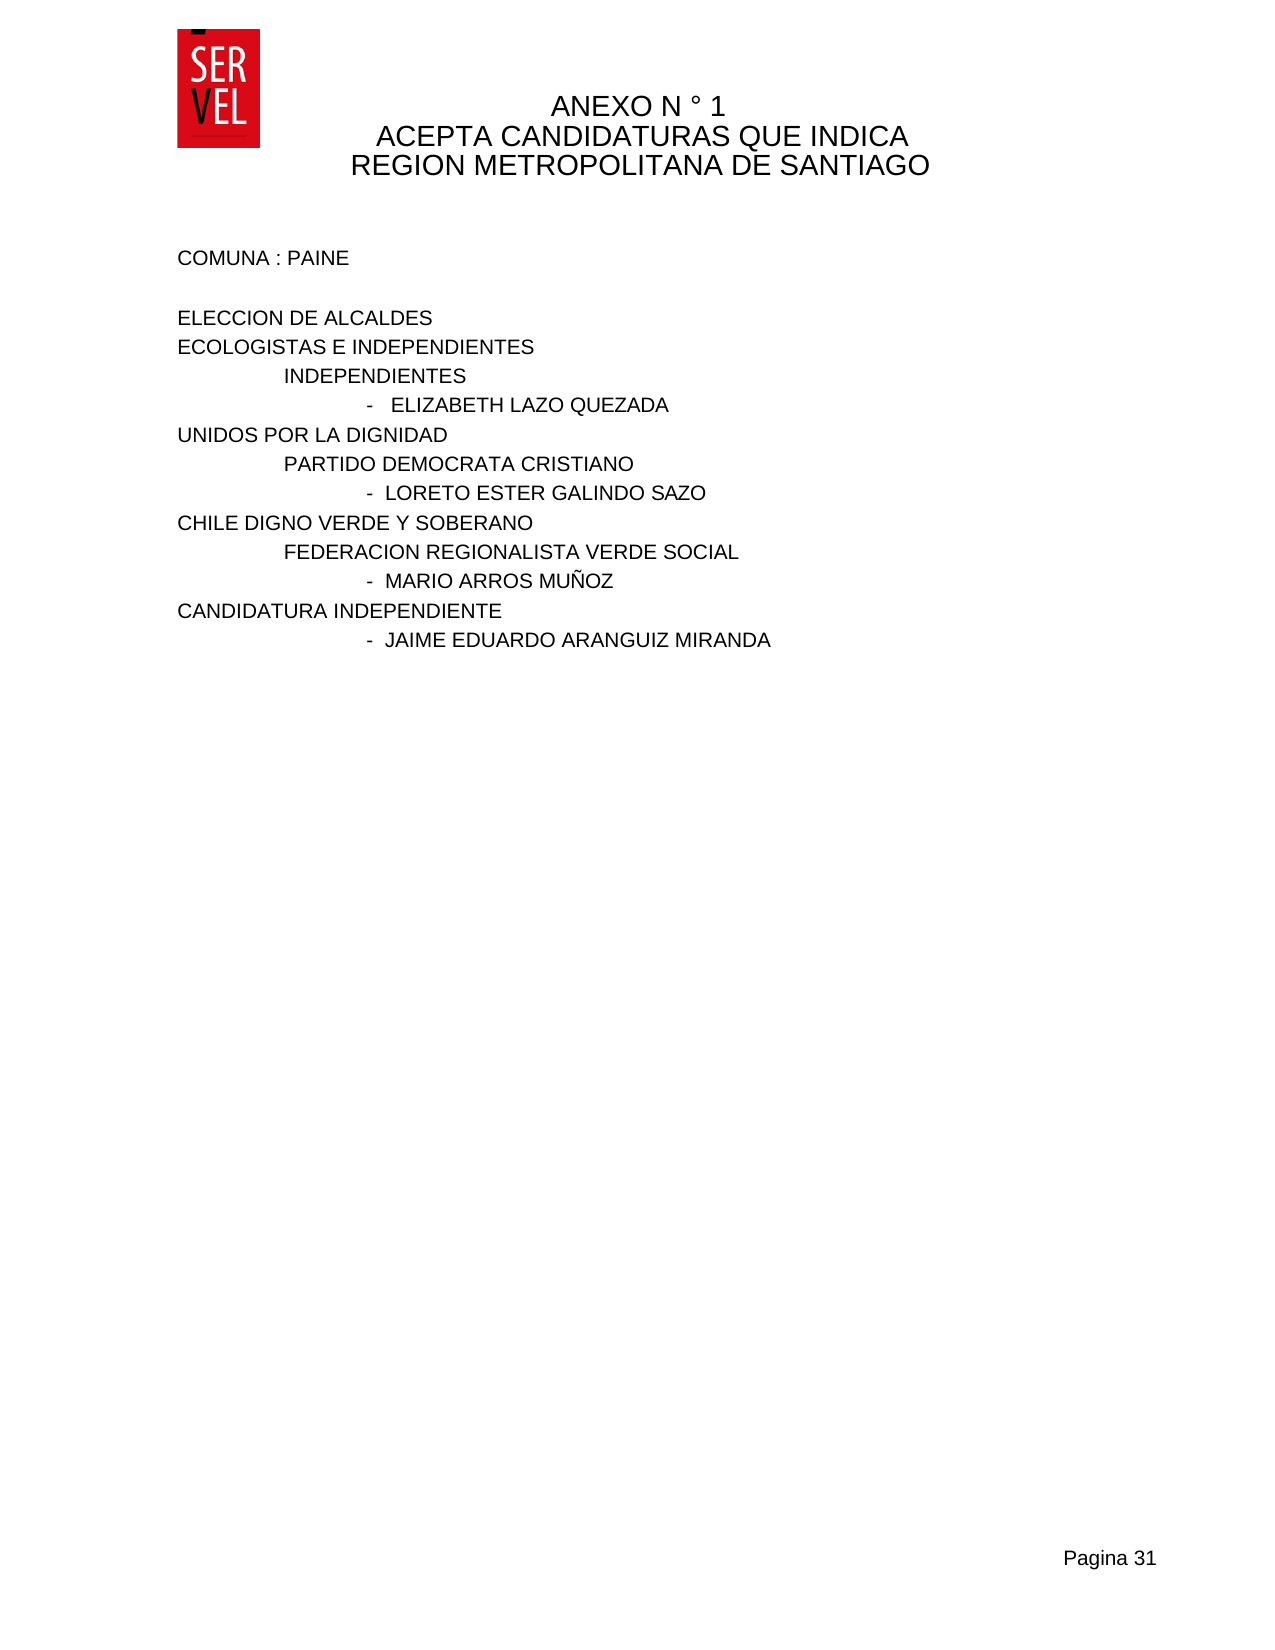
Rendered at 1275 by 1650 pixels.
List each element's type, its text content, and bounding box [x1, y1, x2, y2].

picture [177, 29, 260, 148]
text INDEPENDIENTES [283, 364, 1096, 388]
list JAIME EDUARDO ARANGUIZ MIRANDA [366, 628, 1096, 652]
list ELIZABETH LAZO QUEZADA UNIDOS POR LA DIGNIDAD [177, 393, 671, 446]
text ELECCION DE ALCALDES ECOLOGISTAS E INDEPENDIENTES [177, 305, 537, 358]
list LORETO ESTER GALINDO SAZO CHILE DIGNO VERDE Y SOBERANO [177, 481, 708, 534]
text FEDERACION REGIONALISTA VERDE SOCIAL [283, 540, 1096, 564]
list MARIO ARROS MUÑOZ CANDIDATURA INDEPENDIENTE [177, 569, 615, 622]
text COMUNA : PAINE [177, 246, 1096, 270]
text PARTIDO DEMOCRATA CRISTIANO [283, 452, 1096, 476]
